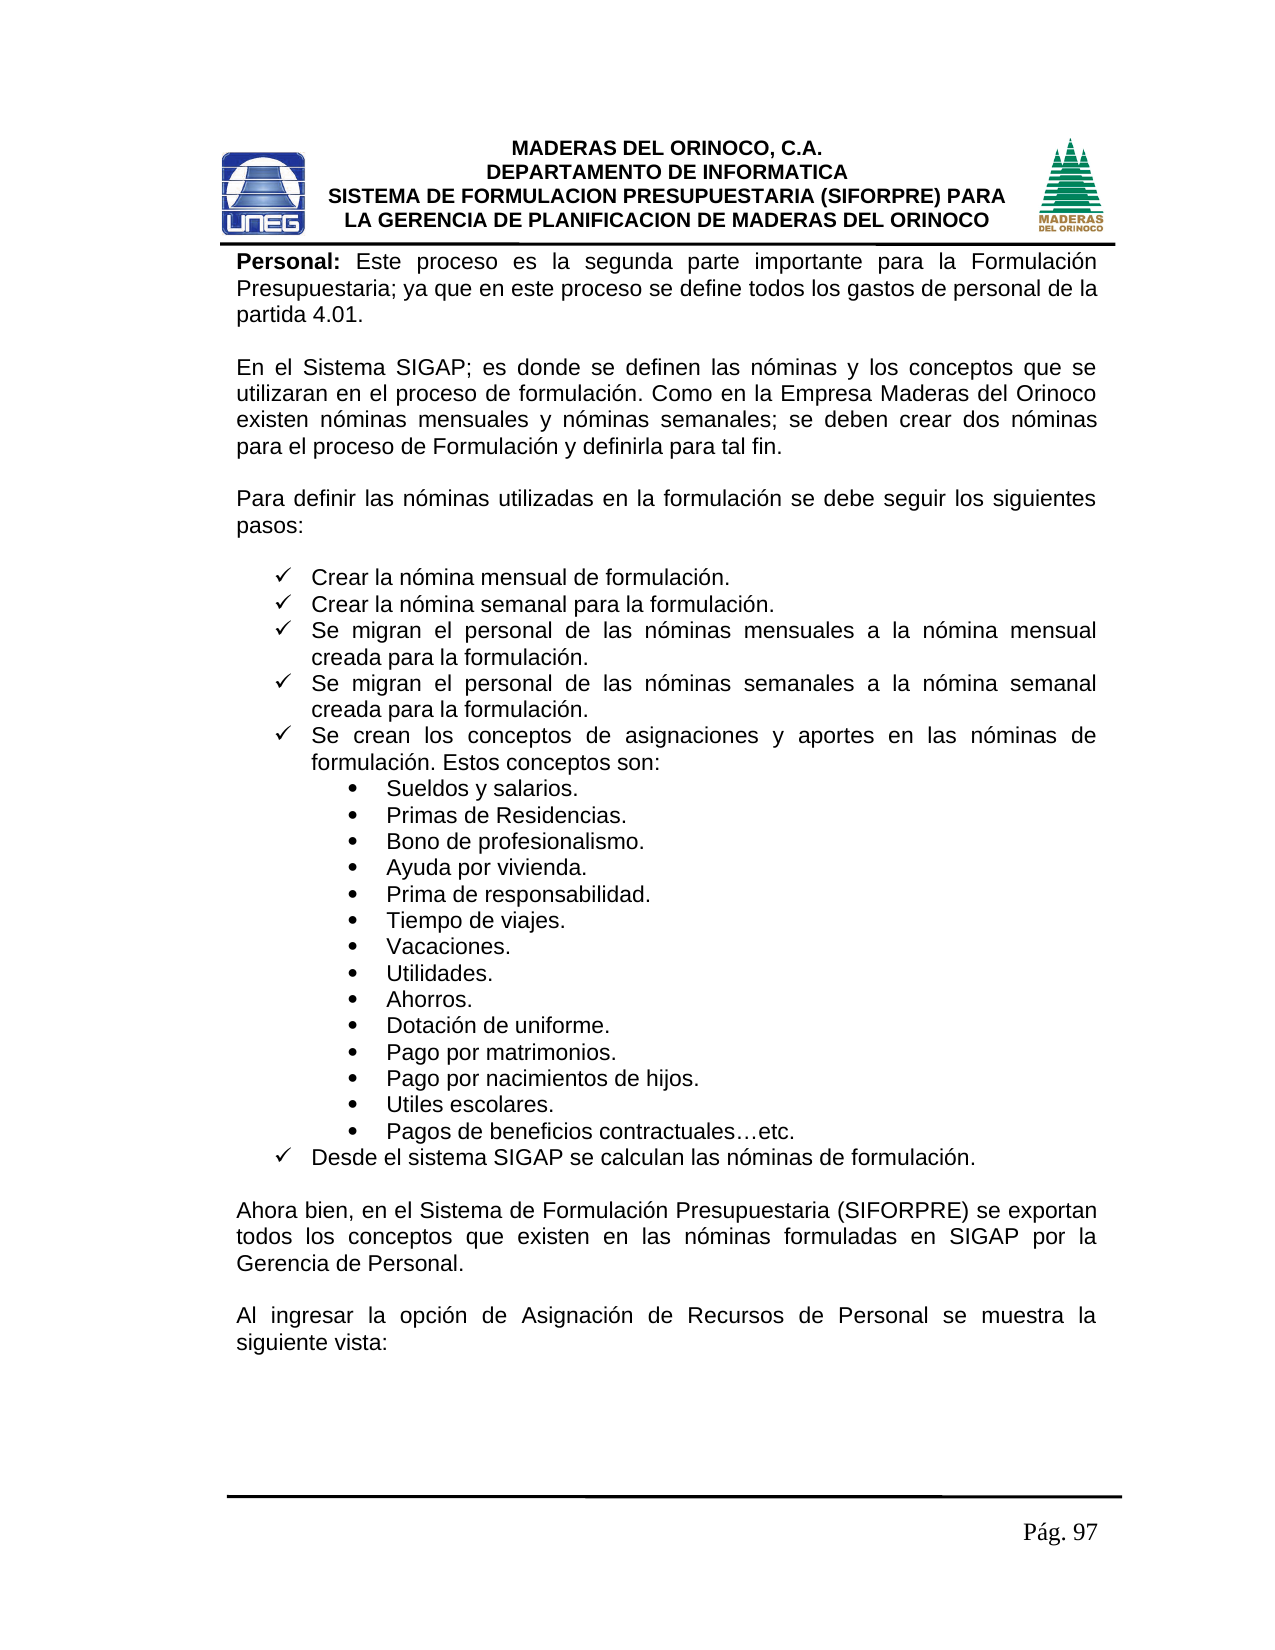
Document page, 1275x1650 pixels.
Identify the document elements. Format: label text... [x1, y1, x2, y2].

list Sueldos y salarios. [349, 775, 1098, 802]
picture [1004, 137, 1137, 233]
text Ahora bien, en el Sistema de Formulación Presupuestaria (SIFORPRE) se exportan todos los conceptos que existen en las nóminas formuladas en SIGAP por la Gerencia de Personal. [236, 1197, 1098, 1276]
list Utilidades. [349, 960, 1098, 986]
text Personal: Este proceso es la segunda parte importante para la Formulación Presupuestaria; ya que en este proceso se define todos los gastos de personal de la partida 4.01. [236, 248, 1098, 327]
list Ayuda por vivienda. [349, 854, 1098, 881]
list Crear la nómina semanal para la formulación. [274, 591, 1098, 617]
list Tiempo de viajes. [349, 907, 1098, 933]
list Vacaciones. [349, 933, 1098, 960]
list Pago por matrimonios. [349, 1039, 1098, 1065]
picture [221, 152, 306, 236]
list Bono de profesionalismo. [349, 828, 1098, 854]
list Utiles escolares. [349, 1091, 1098, 1118]
text Al ingresar la opción de Asignación de Recursos de Personal se muestra la siguiente vista: [236, 1302, 1098, 1355]
list Se migran el personal de las nóminas semanales a la nómina semanal creada para la formulación. [274, 670, 1098, 722]
list Dotación de uniforme. [349, 1012, 1098, 1039]
list Ahorros. [349, 986, 1098, 1012]
text Para definir las nóminas utilizadas en la formulación se debe seguir los siguientes pasos: [236, 485, 1098, 538]
list Pagos de beneficios contractuales…etc. [349, 1118, 1098, 1144]
text En el Sistema SIGAP; es donde se definen las nóminas y los conceptos que se utilizaran en el proceso de formulación. Como en la Empresa Maderas del Orinoco existen nóminas mensuales y nóminas semanales; se deben crear dos nóminas para el proceso de Formulación y definirla para tal fin. [236, 353, 1098, 459]
list Se migran el personal de las nóminas mensuales a la nómina mensual creada para la formulación. [274, 617, 1098, 670]
list Crear la nómina mensual de formulación. [274, 564, 1098, 591]
list Prima de responsabilidad. [349, 881, 1098, 907]
list Pago por nacimientos de hijos. [349, 1065, 1098, 1091]
list Se crean los conceptos de asignaciones y aportes en las nóminas de formulación. Estos conceptos son: [274, 722, 1098, 775]
list Primas de Residencias. [349, 802, 1098, 828]
list Desde el sistema SIGAP se calculan las nóminas de formulación. [274, 1144, 1098, 1171]
